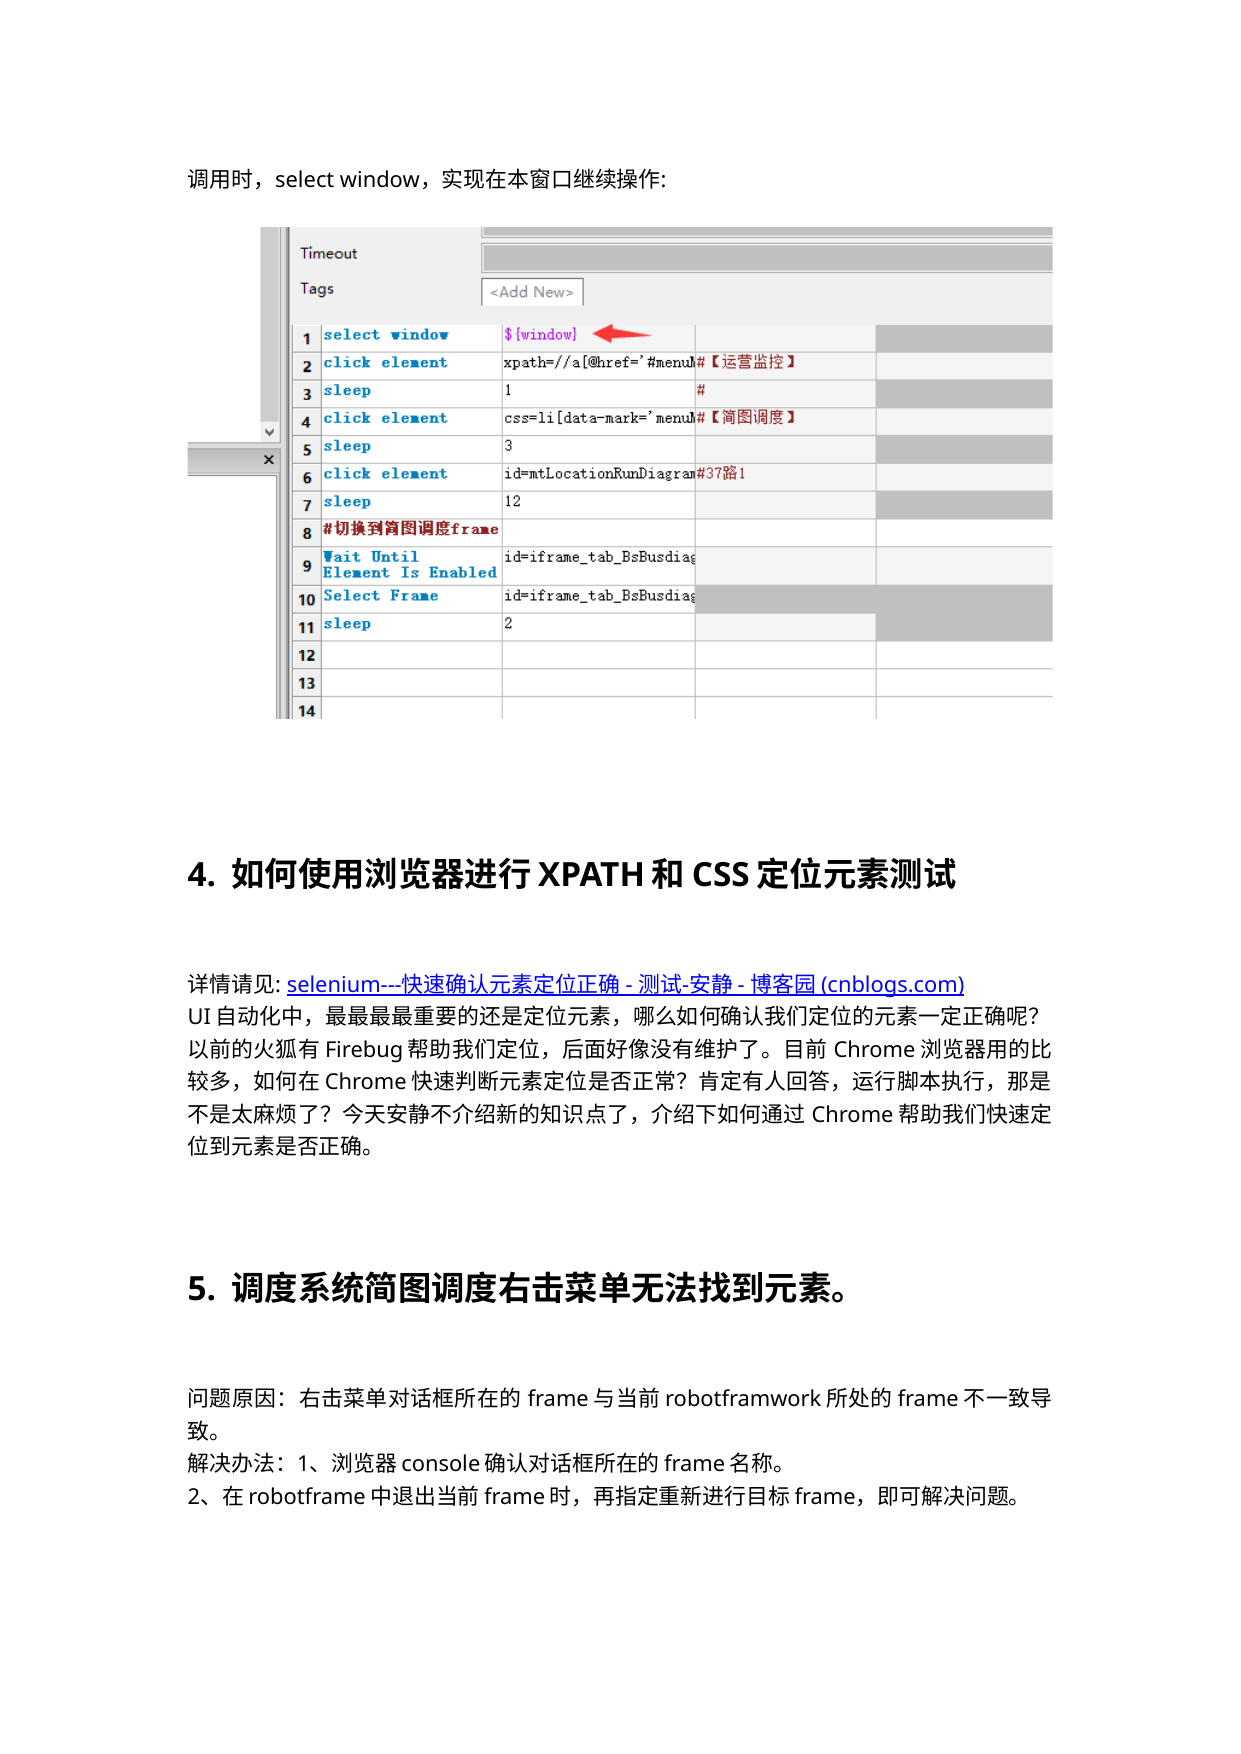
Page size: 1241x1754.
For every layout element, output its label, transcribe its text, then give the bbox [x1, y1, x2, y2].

text 解决办法：1、浏览器console确认对话框所在的frame名称。 [187, 1446, 1053, 1478]
text 问题原因：右击菜单对话框所在的frame与当前robotframwork所处的frame不一致导致。 [187, 1381, 1053, 1446]
subtitle 如何使用浏览器进行XPATH和CSS定位元素测试 [187, 839, 1053, 904]
text 2、在robotframe中退出当前frame时，再指定重新进行目标frame，即可解决问题。 [187, 1478, 1053, 1511]
text 详情请见: selenium---快速确认元素定位正确 - 测试-安静 - 博客园 (cnblogs.com) [187, 966, 1053, 999]
text 调用时，select window，实现在本窗口继续操作: [187, 162, 1053, 194]
text UI自动化中，最最最最重要的还是定位元素，哪么如何确认我们定位的元素一定正确呢？以前的火狐有Firebug帮助我们定位，后面好像没有维护了。目前Chrome浏览器用的比较多，如何在Chrome快速判断元素定位是否正常？肯定有人回答，运行脚本执行，那是不是太麻烦了？今天安静不介绍新的知识点了，介绍下如何通过Chrome帮助我们快速定位到元素是否正确。 [187, 999, 1053, 1161]
picture [187, 227, 1053, 719]
subtitle 调度系统简图调度右击菜单无法找到元素。 [187, 1253, 1053, 1318]
